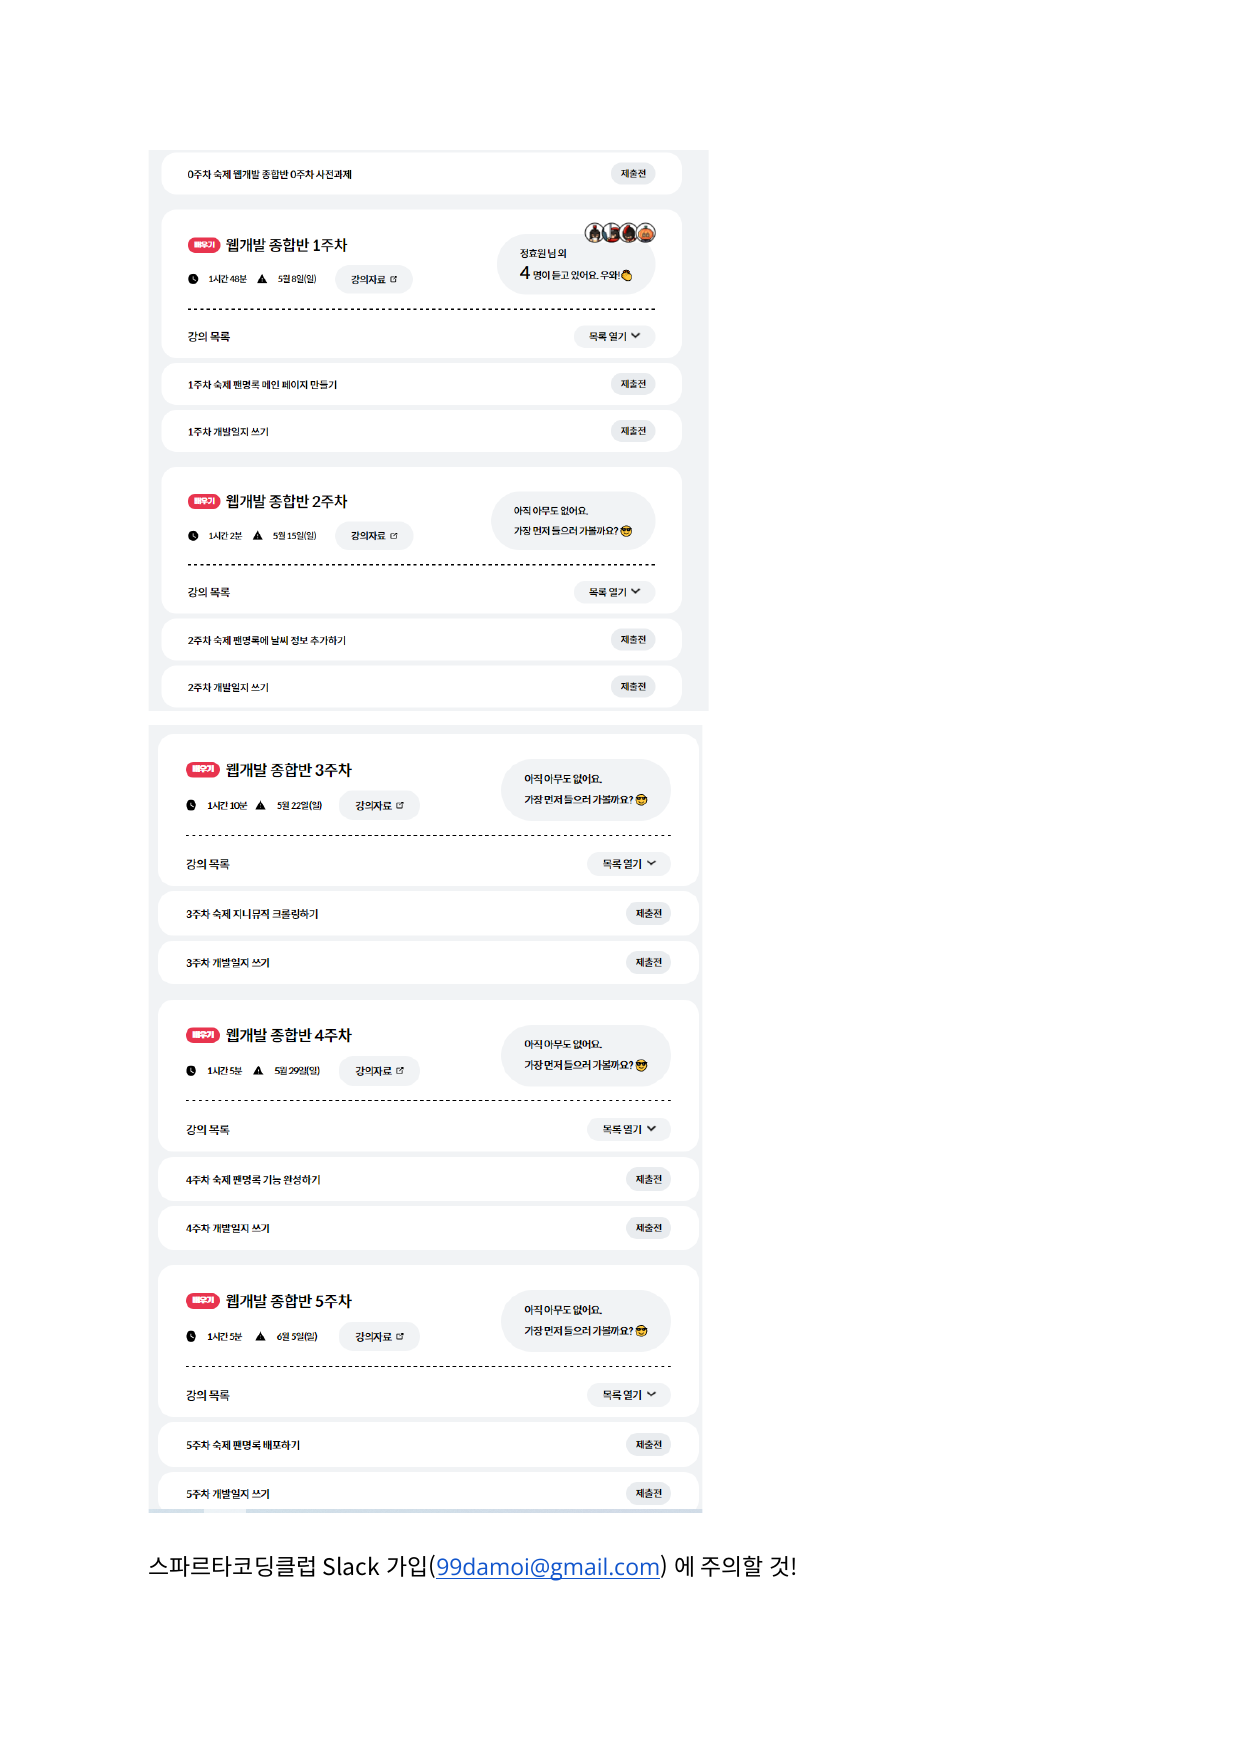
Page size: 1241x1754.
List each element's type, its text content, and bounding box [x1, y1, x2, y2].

picture [148, 150, 709, 711]
picture [148, 725, 703, 1513]
text 스파르타코딩클럽 Slack 가입(99damoi@gmail.com) 에 주의할 것! [148, 1549, 1090, 1582]
